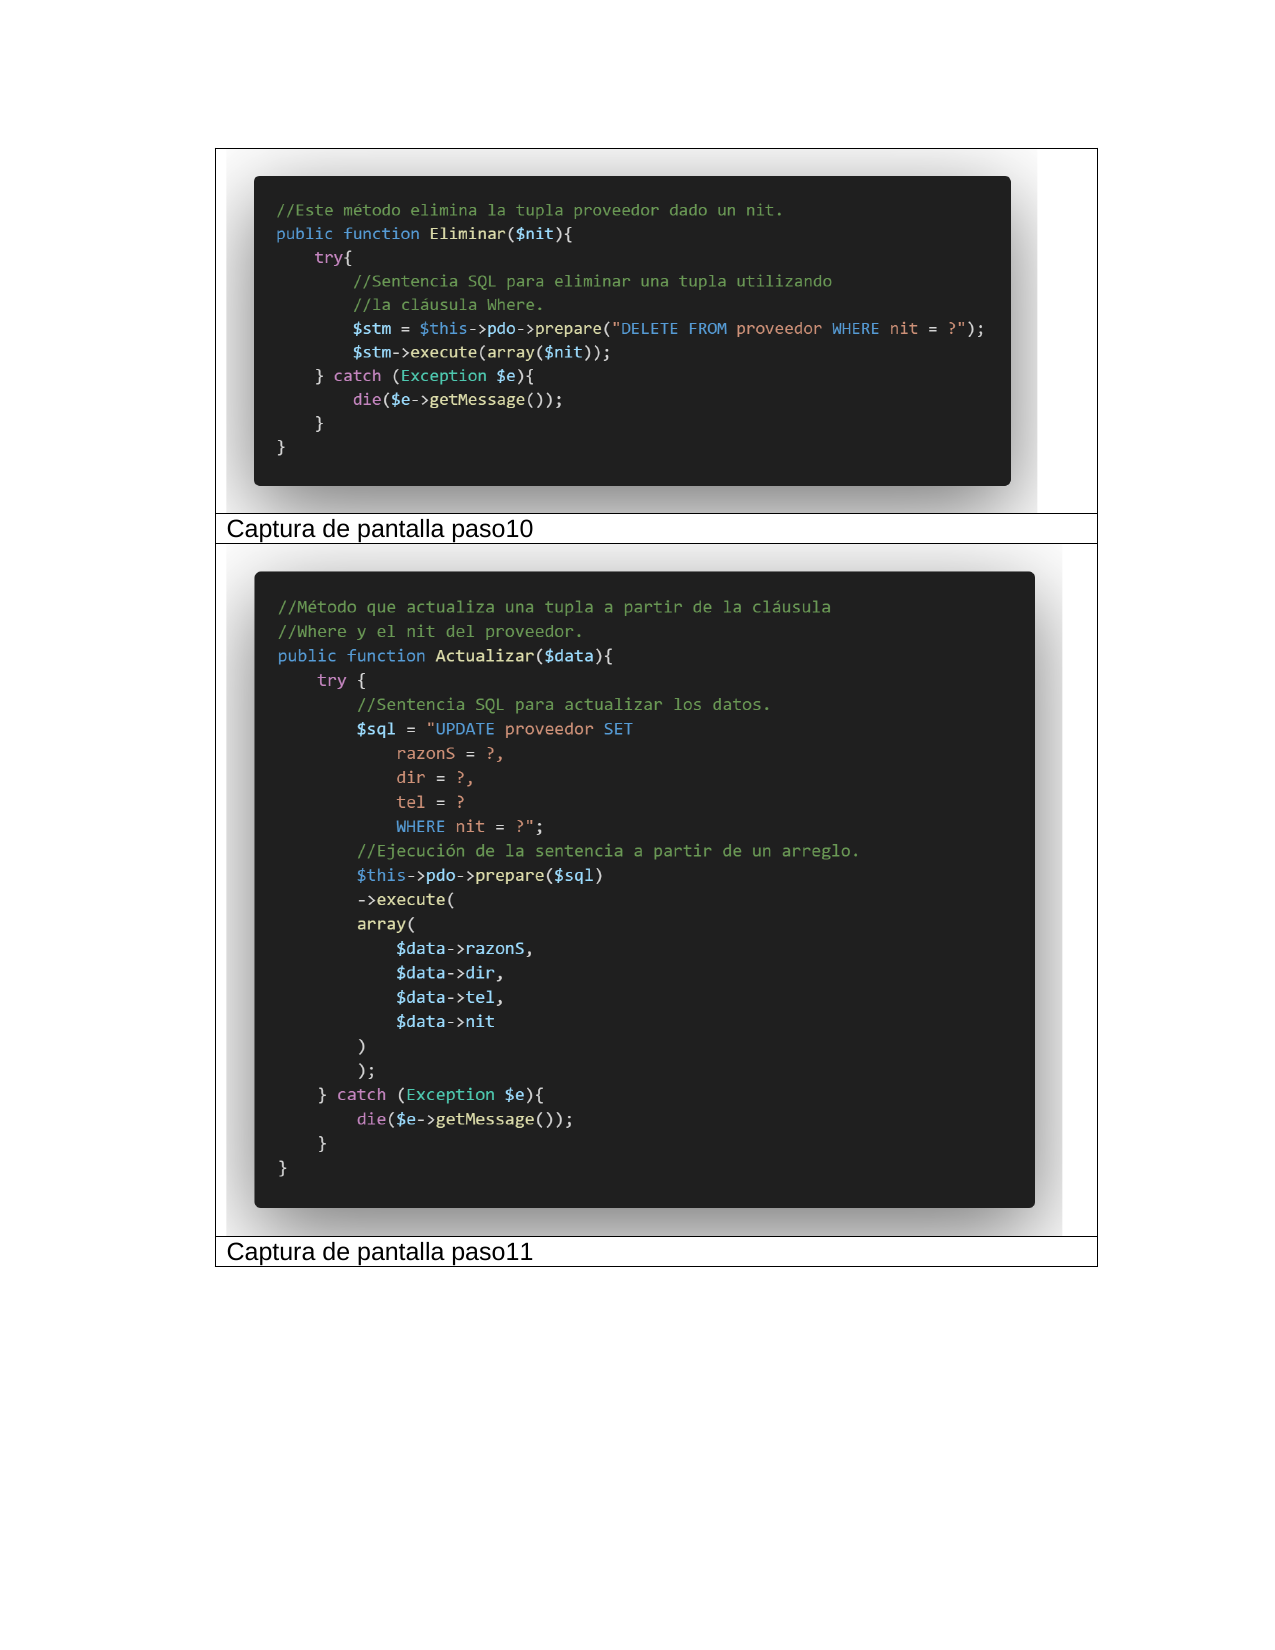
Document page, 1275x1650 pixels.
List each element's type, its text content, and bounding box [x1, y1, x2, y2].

table_cell Captura de pantalla paso11 [216, 1237, 1097, 1266]
table_cell [216, 149, 226, 513]
picture [226, 543, 1063, 1236]
table_cell [216, 544, 226, 1236]
table_cell [1063, 544, 1097, 1236]
table_cell [1038, 149, 1097, 513]
picture [226, 148, 1038, 513]
table_cell Captura de pantalla paso10 [216, 514, 1097, 542]
